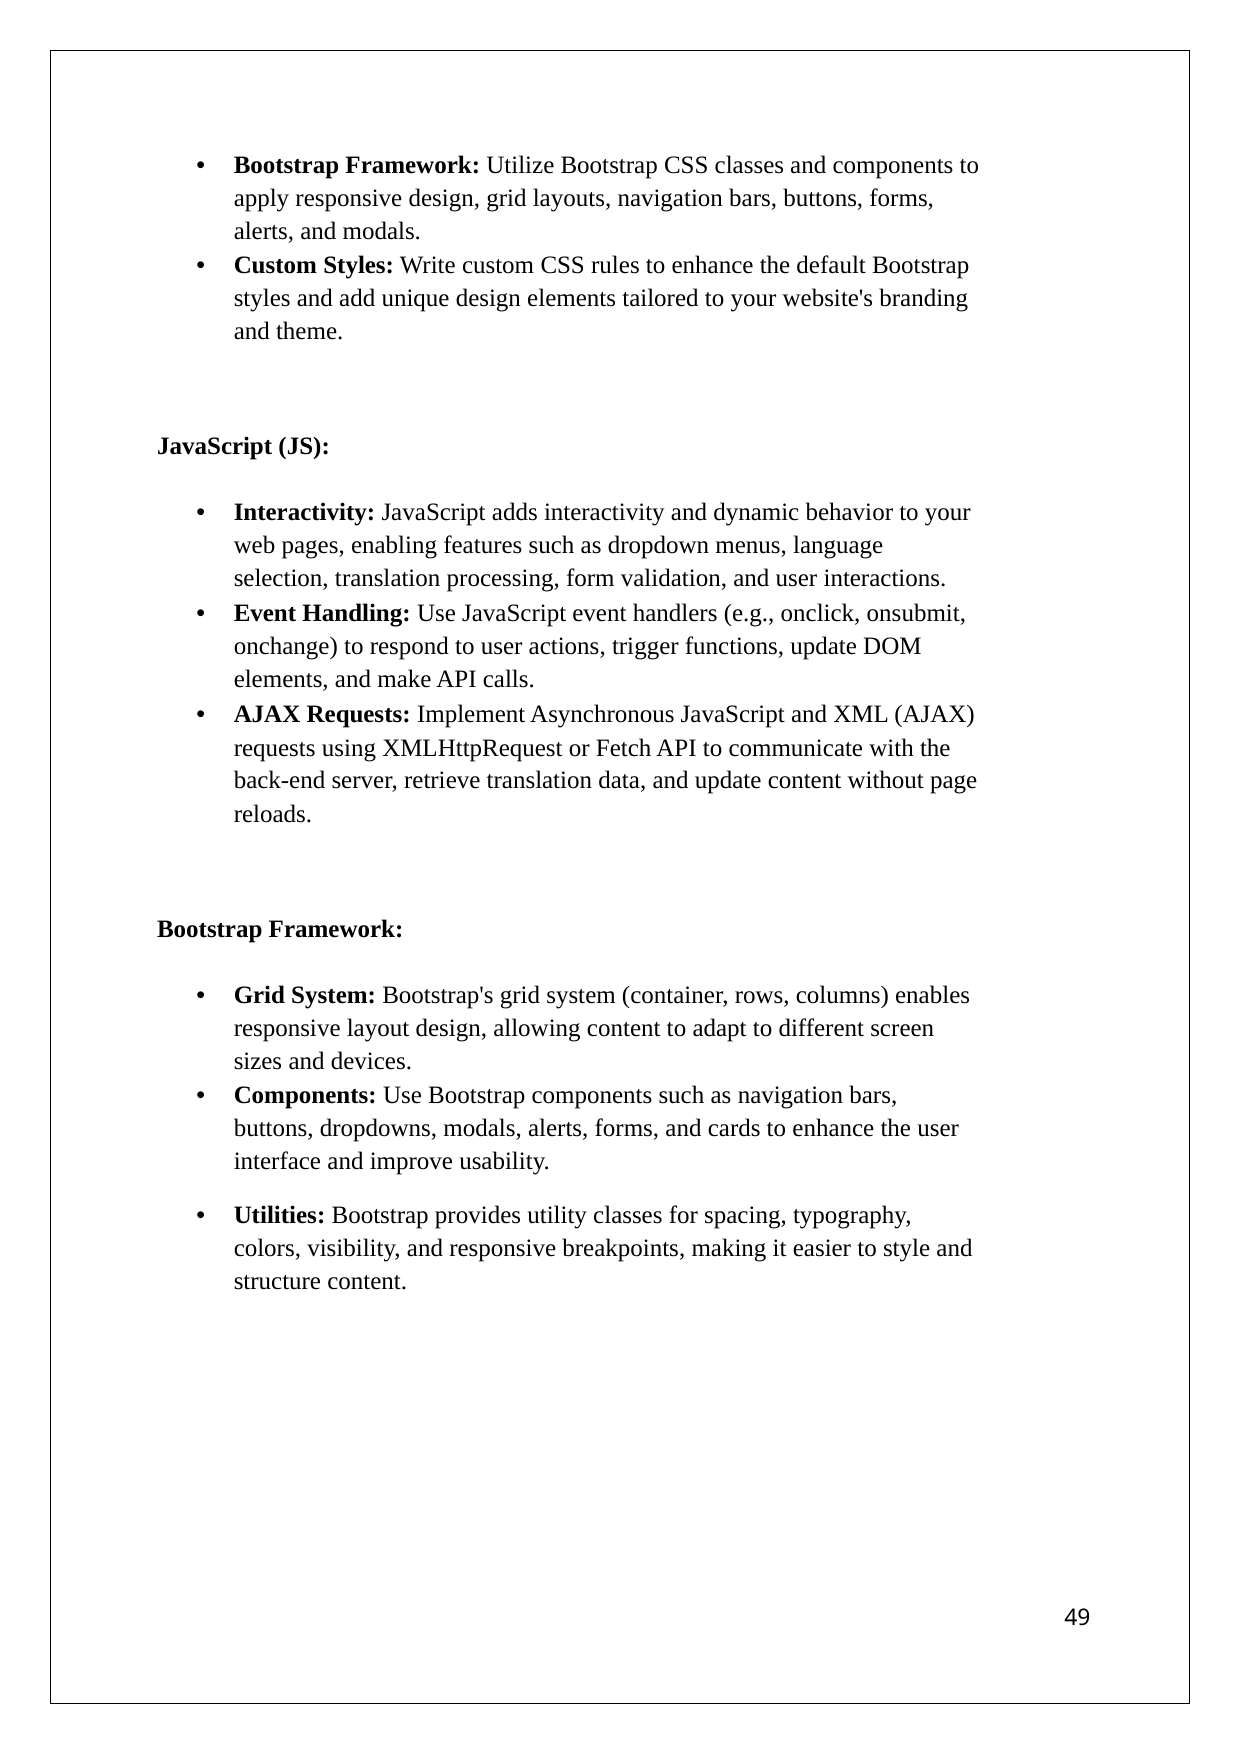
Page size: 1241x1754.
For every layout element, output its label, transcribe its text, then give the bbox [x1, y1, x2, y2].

text JavaScript (JS): [157, 431, 1090, 460]
list Components: Use Bootstrap components such as navigation bars, buttons, dropdowns, modals, alerts, forms, and cards to enhance the user interface and improve usability. [196, 1080, 981, 1175]
list Grid System: Bootstrap's grid system (container, rows, columns) enables responsive layout design, allowing content to adapt to different screen sizes and devices. [196, 980, 981, 1075]
list Bootstrap Framework: Utilize Bootstrap CSS classes and components to apply responsive design, grid layouts, navigation bars, buttons, forms, alerts, and modals. [196, 150, 981, 245]
list Custom Styles: Write custom CSS rules to enhance the default Bootstrap styles and add unique design elements tailored to your website's branding and theme. [196, 250, 981, 345]
list AJAX Requests: Implement Asynchronous JavaScript and XML (AJAX) requests using XMLHttpRequest or Fetch API to communicate with the back-end server, retrieve translation data, and update content without page reloads. [196, 699, 981, 827]
list Event Handling: Use JavaScript event handlers (e.g., onclick, onsubmit, onchange) to respond to user actions, trigger functions, update DOM elements, and make API calls. [196, 598, 981, 693]
text Bootstrap Framework: [157, 914, 1090, 943]
list Interactivity: JavaScript adds interactivity and dynamic behavior to your web pages, enabling features such as dropdown menus, language selection, translation processing, form validation, and user interactions. [196, 497, 981, 592]
list Utilities: Bootstrap provides utility classes for spacing, typography, colors, visibility, and responsive breakpoints, making it easier to style and structure content. [196, 1200, 981, 1295]
